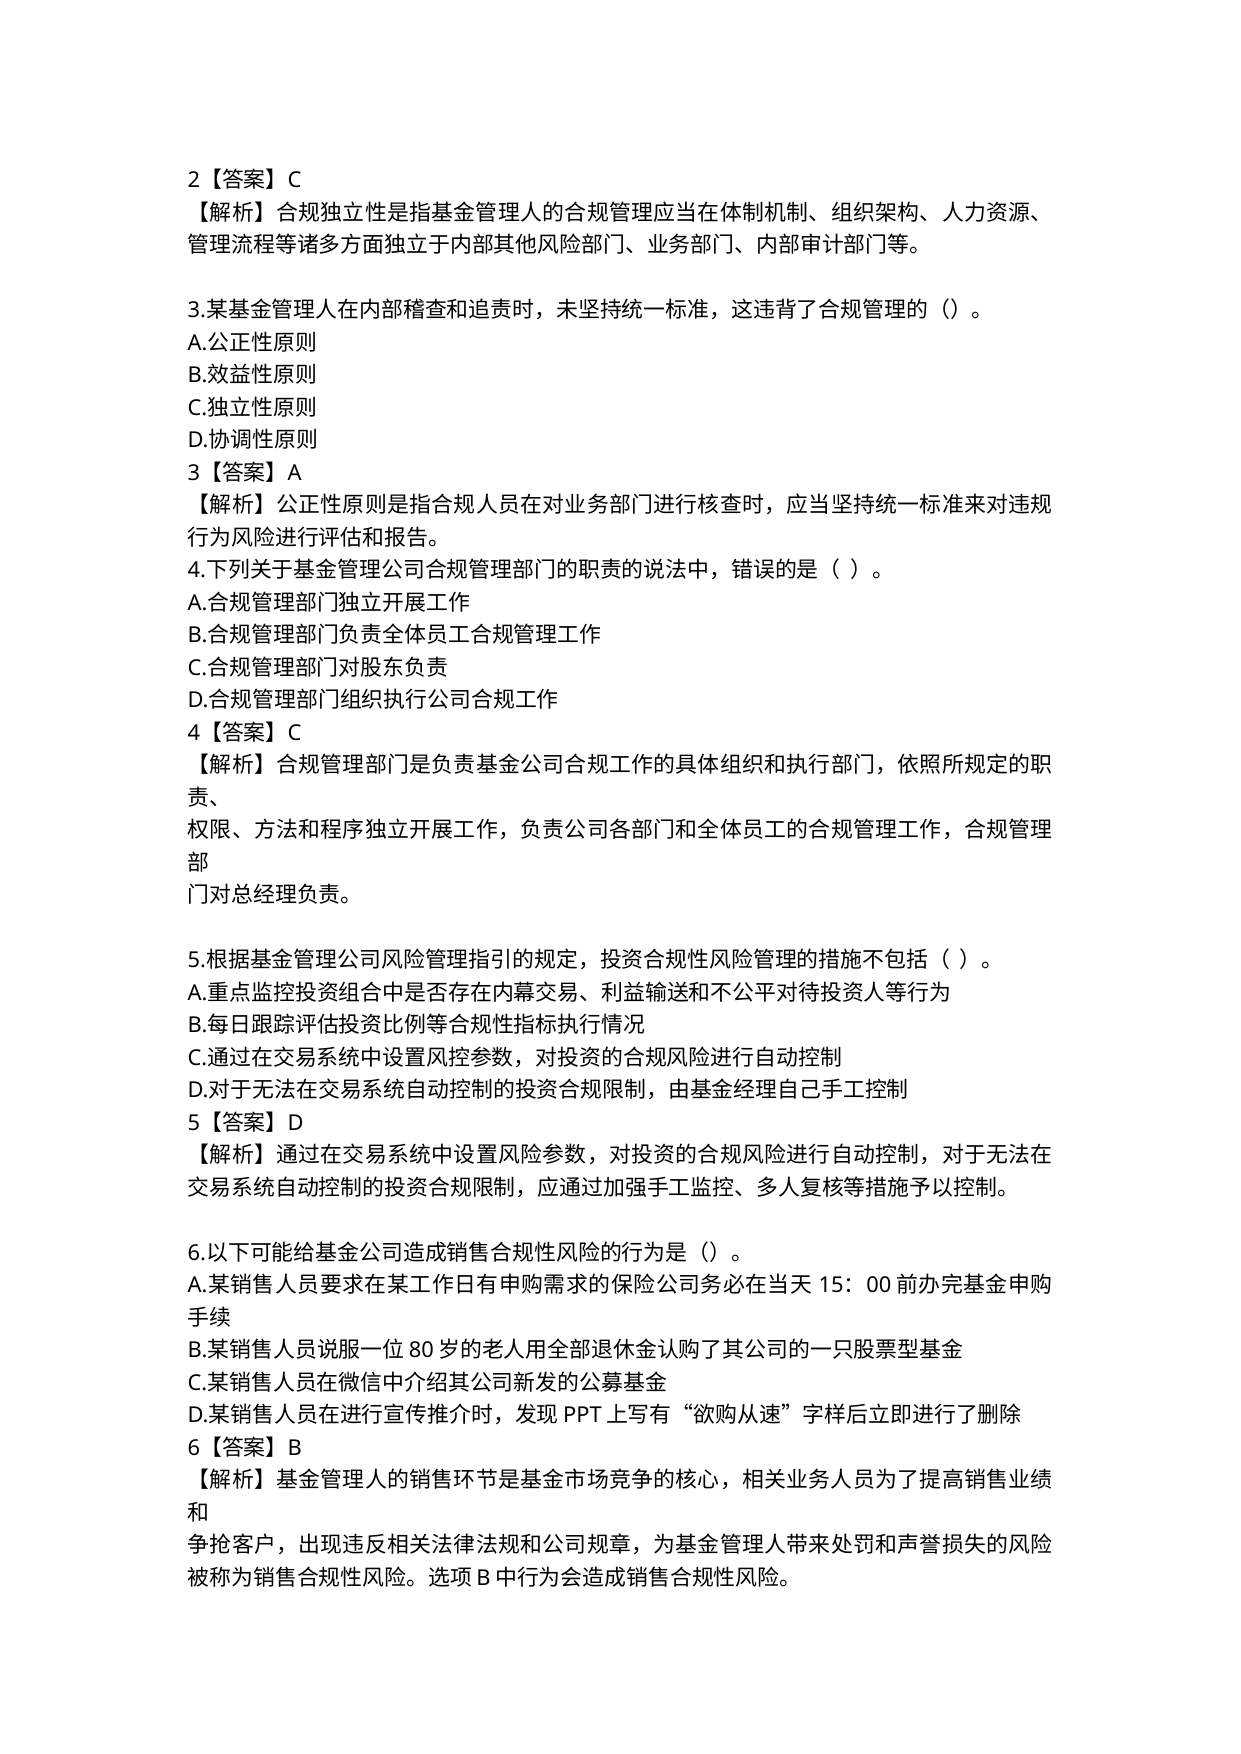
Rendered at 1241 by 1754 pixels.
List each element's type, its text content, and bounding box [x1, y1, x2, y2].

text B.效益性原则 [187, 357, 1053, 389]
text 4.下列关于基金管理公司合规管理部门的职责的说法中，错误的是（ ）。 [187, 552, 1053, 584]
text 5【答案】D [187, 1104, 1053, 1137]
text A.重点监控投资组合中是否存在内幕交易、利益输送和不公平对待投资人等行为 [187, 974, 1053, 1007]
text D.某销售人员在进行宣传推介时，发现PPT上写有“欲购从速”字样后立即进行了删除 [187, 1397, 1053, 1429]
text B.每日跟踪评估投资比例等合规性指标执行情况 [187, 1007, 1053, 1039]
text C.独立性原则 [187, 389, 1053, 422]
text B.某销售人员说服一位80岁的老人用全部退休金认购了其公司的一只股票型基金 [187, 1332, 1053, 1364]
text 3【答案】A [187, 454, 1053, 487]
text 2【答案】C [187, 162, 1053, 194]
text B.合规管理部门负责全体员工合规管理工作 [187, 617, 1053, 649]
text C.某销售人员在微信中介绍其公司新发的公募基金 [187, 1364, 1053, 1397]
text 【解析】合规独立性是指基金管理人的合规管理应当在体制机制、组织架构、人力资源、管理流程等诸多方面独立于内部其他风险部门、业务部门、内部审计部门等。 [187, 194, 1053, 259]
text A.合规管理部门独立开展工作 [187, 584, 1053, 617]
text 权限、方法和程序独立开展工作，负责公司各部门和全体员工的合规管理工作，合规管理部 [187, 812, 1053, 877]
text D.协调性原则 [187, 422, 1053, 454]
text 【解析】基金管理人的销售环节是基金市场竞争的核心，相关业务人员为了提高销售业绩和 [187, 1462, 1053, 1527]
text 【解析】通过在交易系统中设置风险参数，对投资的合规风险进行自动控制，对于无法在交易系统自动控制的投资合规限制，应通过加强手工监控、多人复核等措施予以控制。 [187, 1137, 1053, 1202]
text 【解析】公正性原则是指合规人员在对业务部门进行核查时，应当坚持统一标准来对违规行为风险进行评估和报告。 [187, 487, 1053, 552]
text A.公正性原则 [187, 324, 1053, 357]
text 争抢客户，出现违反相关法律法规和公司规章，为基金管理人带来处罚和声誉损失的风险，被称为销售合规性风险。选项B中行为会造成销售合规性风险。 [187, 1527, 1053, 1592]
text 6.以下可能给基金公司造成销售合规性风险的行为是（）。 [187, 1234, 1053, 1267]
text D.对于无法在交易系统自动控制的投资合规限制，由基金经理自己手工控制 [187, 1072, 1053, 1104]
text 门对总经理负责。 [187, 877, 1053, 909]
text 6【答案】B [187, 1429, 1053, 1462]
text D.合规管理部门组织执行公司合规工作 [187, 682, 1053, 714]
text C.合规管理部门对股东负责 [187, 649, 1053, 682]
text 4【答案】C [187, 714, 1053, 747]
text A.某销售人员要求在某工作日有申购需求的保险公司务必在当天15：00前办完基金申购手续 [187, 1267, 1053, 1332]
text 3.某基金管理人在内部稽查和追责时，未坚持统一标准，这违背了合规管理的（）。 [187, 292, 1053, 324]
text 【解析】合规管理部门是负责基金公司合规工作的具体组织和执行部门，依照所规定的职责、 [187, 747, 1053, 812]
text 5.根据基金管理公司风险管理指引的规定，投资合规性风险管理的措施不包括（ ）。 [187, 942, 1053, 974]
text C.通过在交易系统中设置风控参数，对投资的合规风险进行自动控制 [187, 1039, 1053, 1072]
